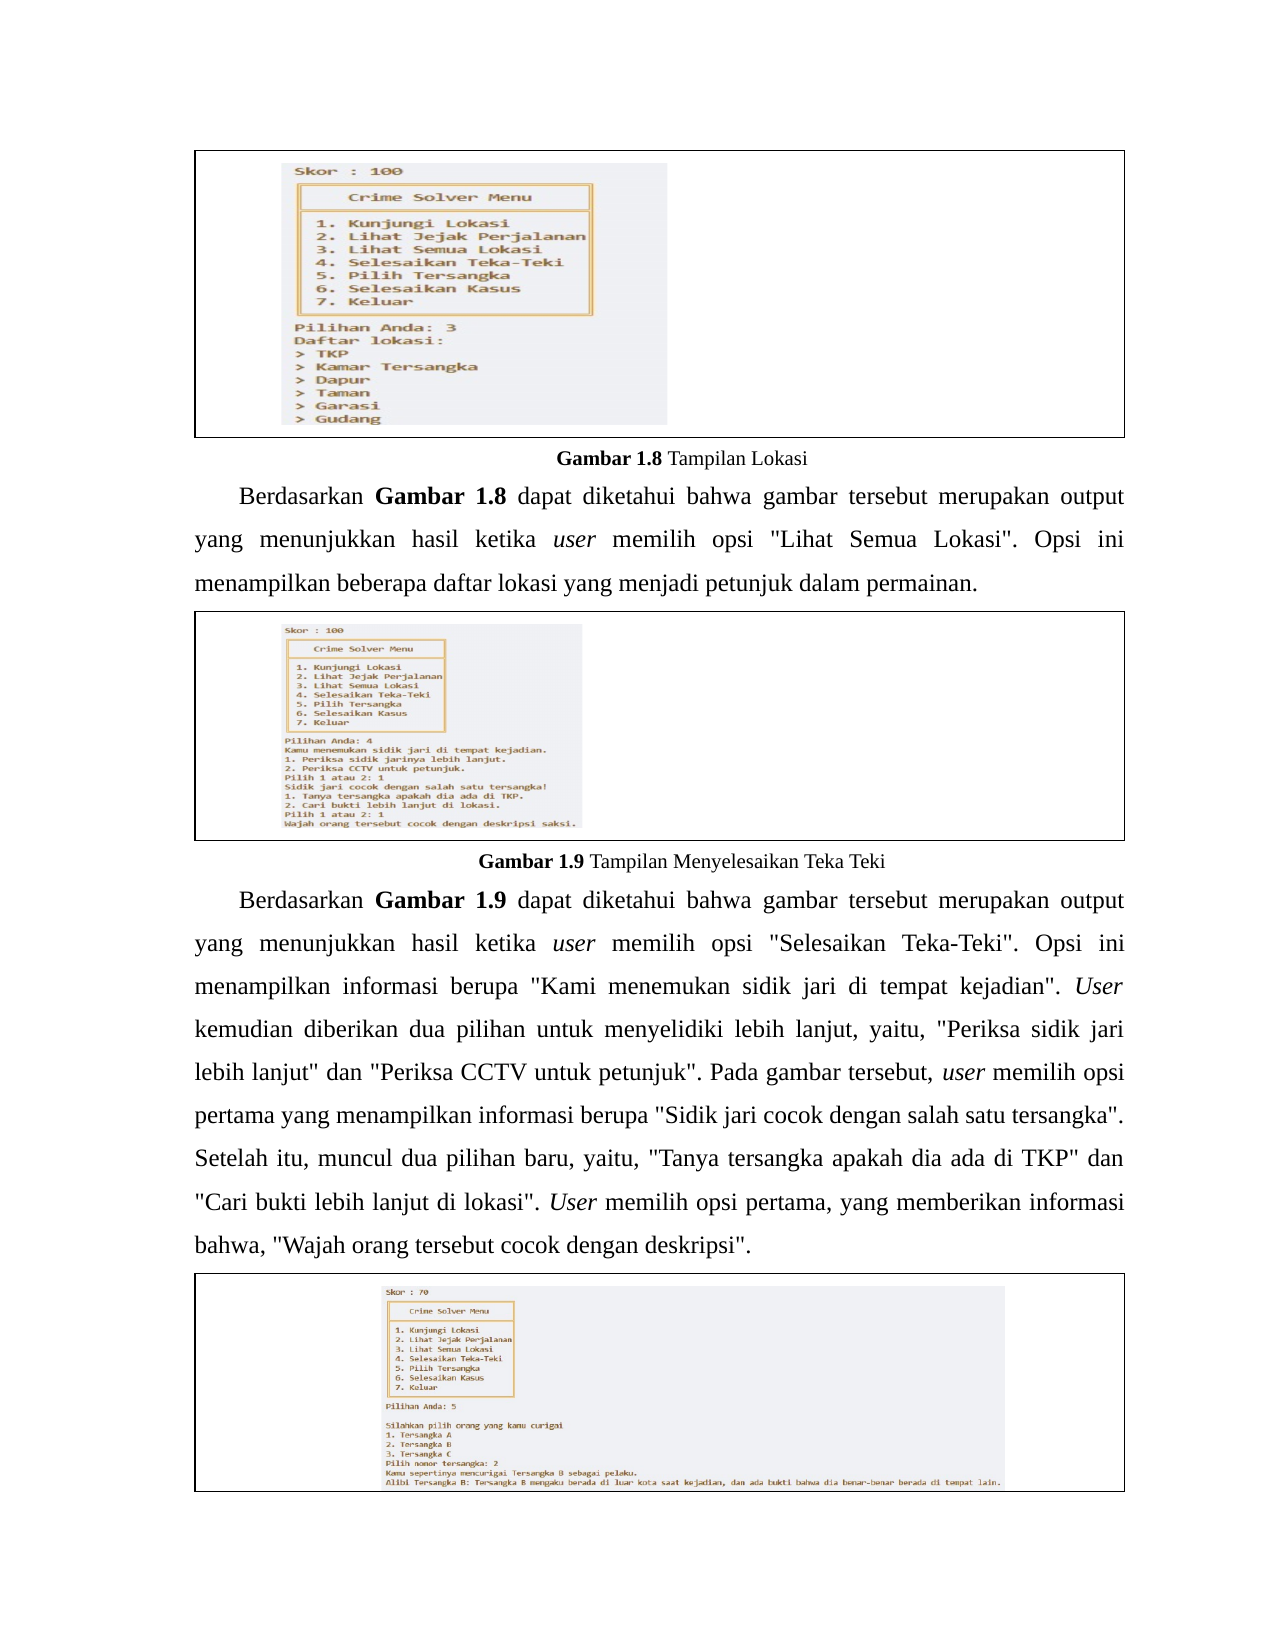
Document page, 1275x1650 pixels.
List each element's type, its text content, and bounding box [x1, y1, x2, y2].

list Gambar 1.9 Tampilan Menyelesaikan Teka Teki [194, 849, 1125, 873]
list Berdasarkan Gambar 1.8 dapat diketahui bahwa gambar tersebut merupakan output yang menunjukkan hasil ketika user memilih opsi "Lihat Semua Lokasi". Opsi ini menampilkan beberapa daftar lokasi yang menjadi petunjuk dalam permainan. [194, 481, 1125, 596]
list Berdasarkan Gambar 1.9 dapat diketahui bahwa gambar tersebut merupakan output yang menunjukkan hasil ketika user memilih opsi "Selesaikan Teka-Teki". Opsi ini menampilkan informasi berupa "Kami menemukan sidik jari di tempat kejadian". User kemudian diberikan dua pilihan untuk menyelidiki lebih lanjut, yaitu, "Periksa sidik jari lebih lanjut" dan "Periksa CCTV untuk petunjuk". Pada gambar tersebut, user memilih opsi pertama yang menampilkan informasi berupa "Sidik jari cocok dengan salah satu tersangka". Setelah itu, muncul dua pilihan baru, yaitu, "Tanya tersangka apakah dia ada di TKP" dan "Cari bukti lebih lanjut di lokasi". User memilih opsi pertama, yang memberikan informasi bahwa, "Wajah orang tersebut cocok dengan deskripsi". [194, 885, 1125, 1258]
picture [281, 624, 583, 828]
table_header [196, 1274, 1124, 1491]
list Gambar 1.8 Tampilan Lokasi [194, 445, 1125, 469]
picture [381, 1286, 1005, 1491]
table_header [196, 612, 1124, 840]
picture [281, 163, 668, 425]
table_header [196, 151, 1124, 437]
